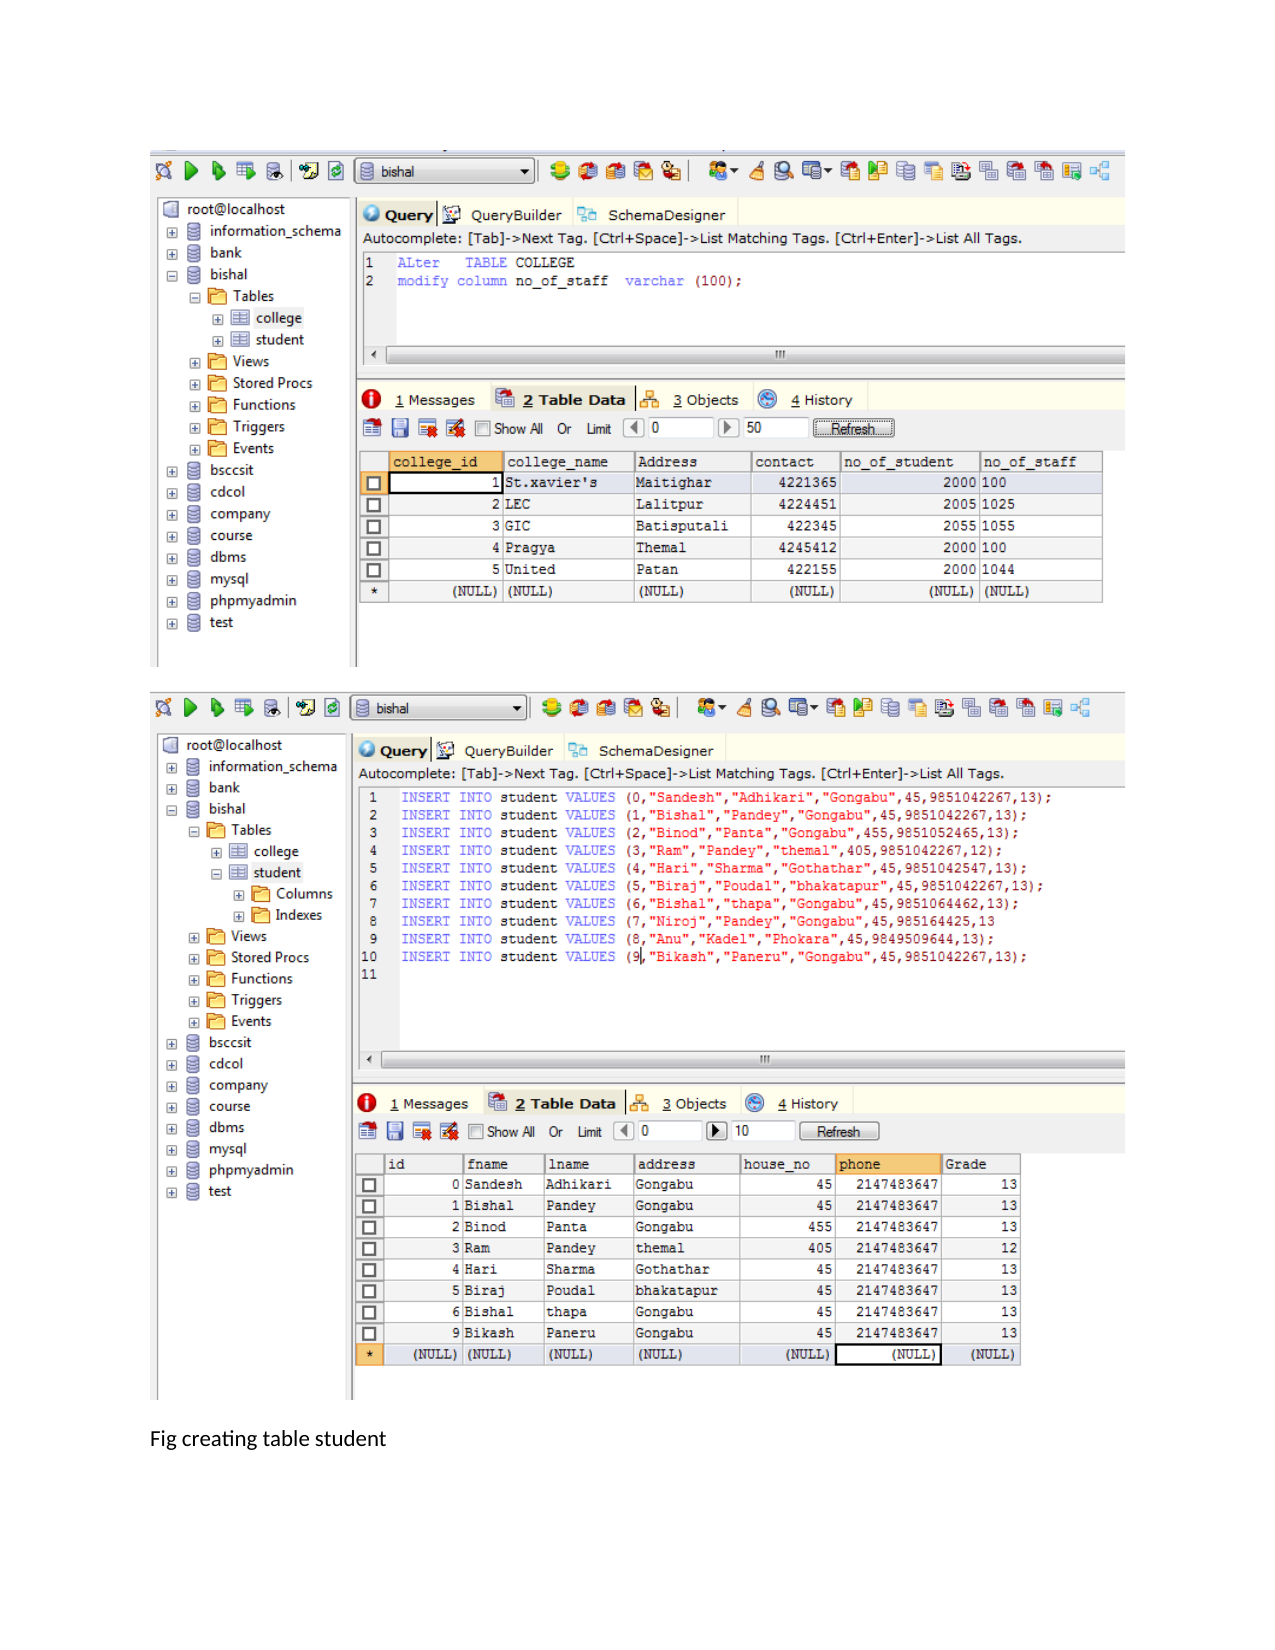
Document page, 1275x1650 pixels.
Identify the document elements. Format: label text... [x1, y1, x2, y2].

picture [150, 150, 1125, 667]
picture [150, 691, 1125, 1400]
text Fig creating table student [150, 1424, 1125, 1453]
